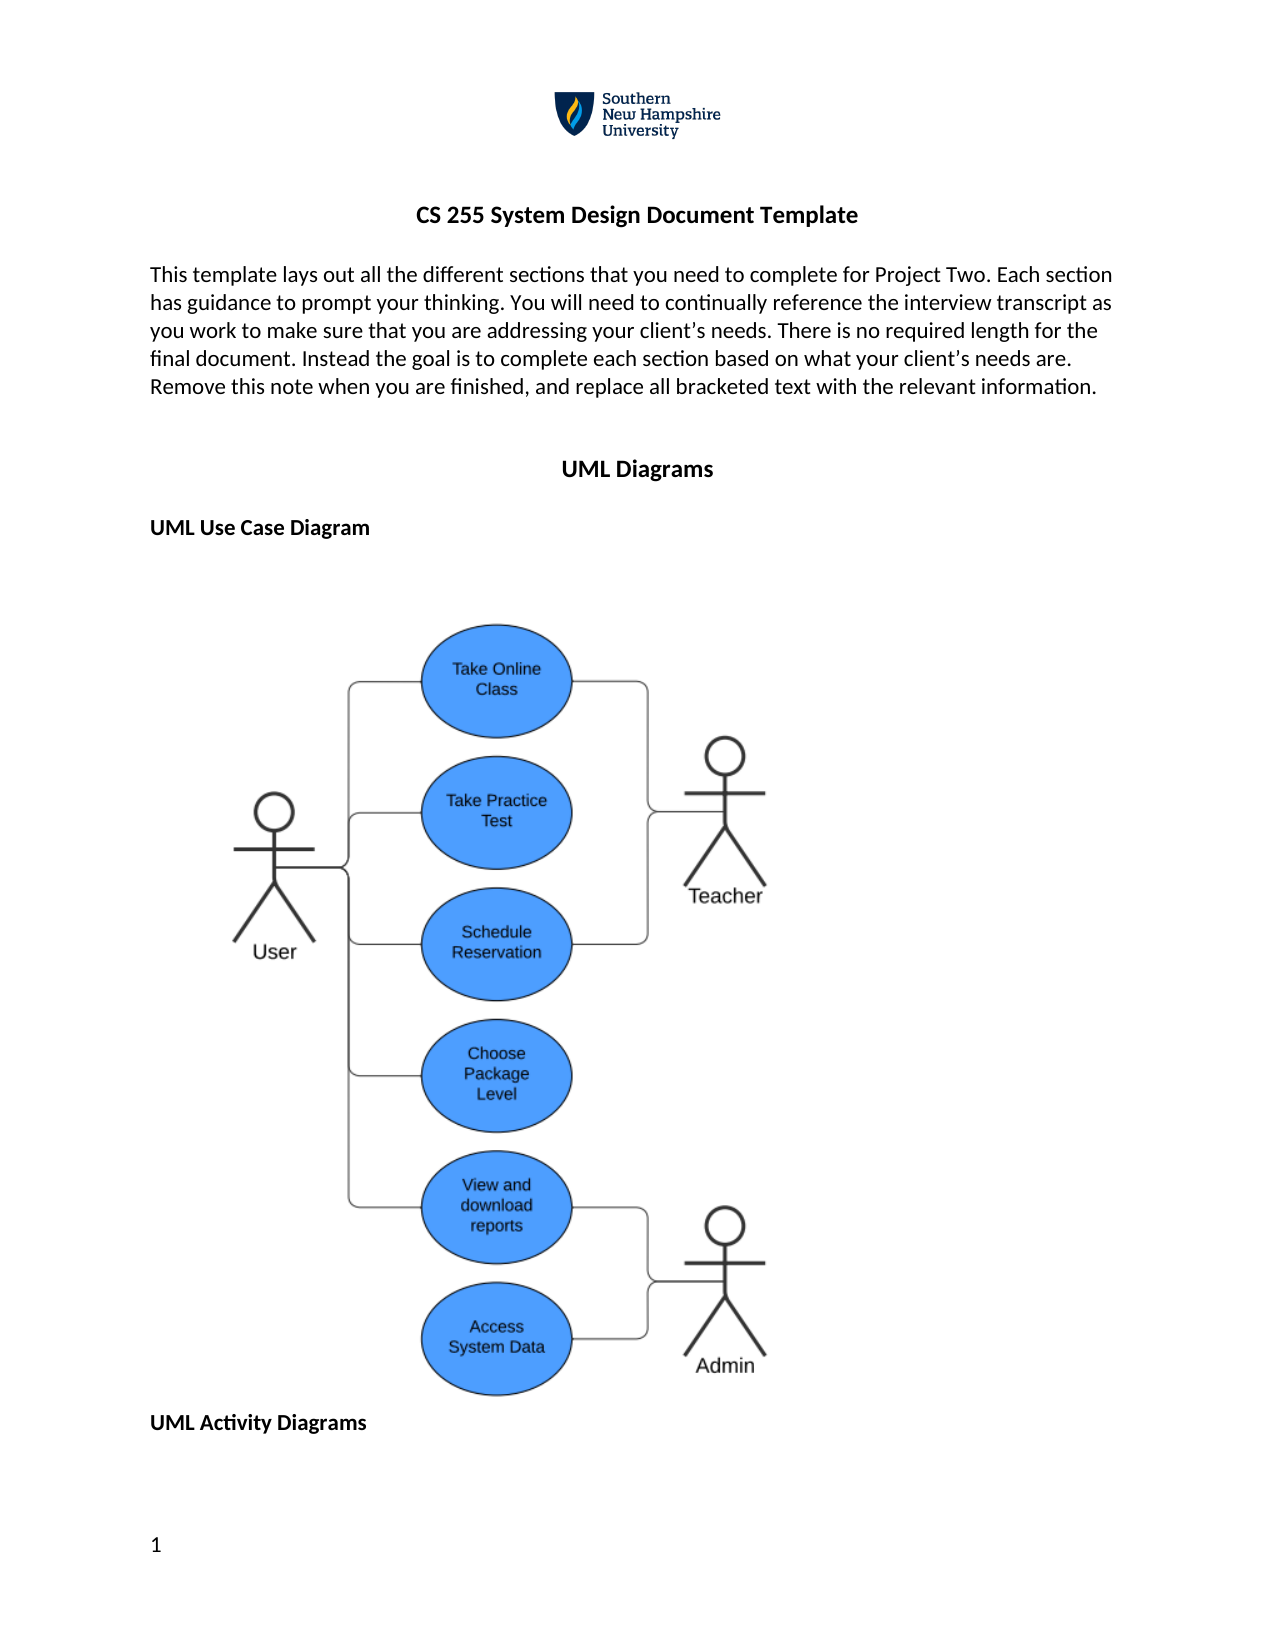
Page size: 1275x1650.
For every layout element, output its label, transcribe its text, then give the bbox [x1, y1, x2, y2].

subtitle UML Activity Diagrams [150, 1408, 1125, 1436]
subtitle UML Diagrams [150, 453, 1125, 483]
text This template lays out all the different sections that you need to complete for Project Two. Each section has guidance to prompt your thinking. You will need to continually reference the interview transcript as you work to make sure that you are addressing your client’s needs. There is no required length for the final document. Instead the goal is to complete each section based on what your client’s needs are. Remove this note when you are finished, and replace all bracketed text with the relevant information. [150, 260, 1125, 400]
subtitle CS 255 System Design Document Template [150, 199, 1125, 229]
picture [150, 541, 884, 1408]
subtitle UML Use Case Diagram [150, 513, 1125, 542]
picture [546, 75, 729, 154]
